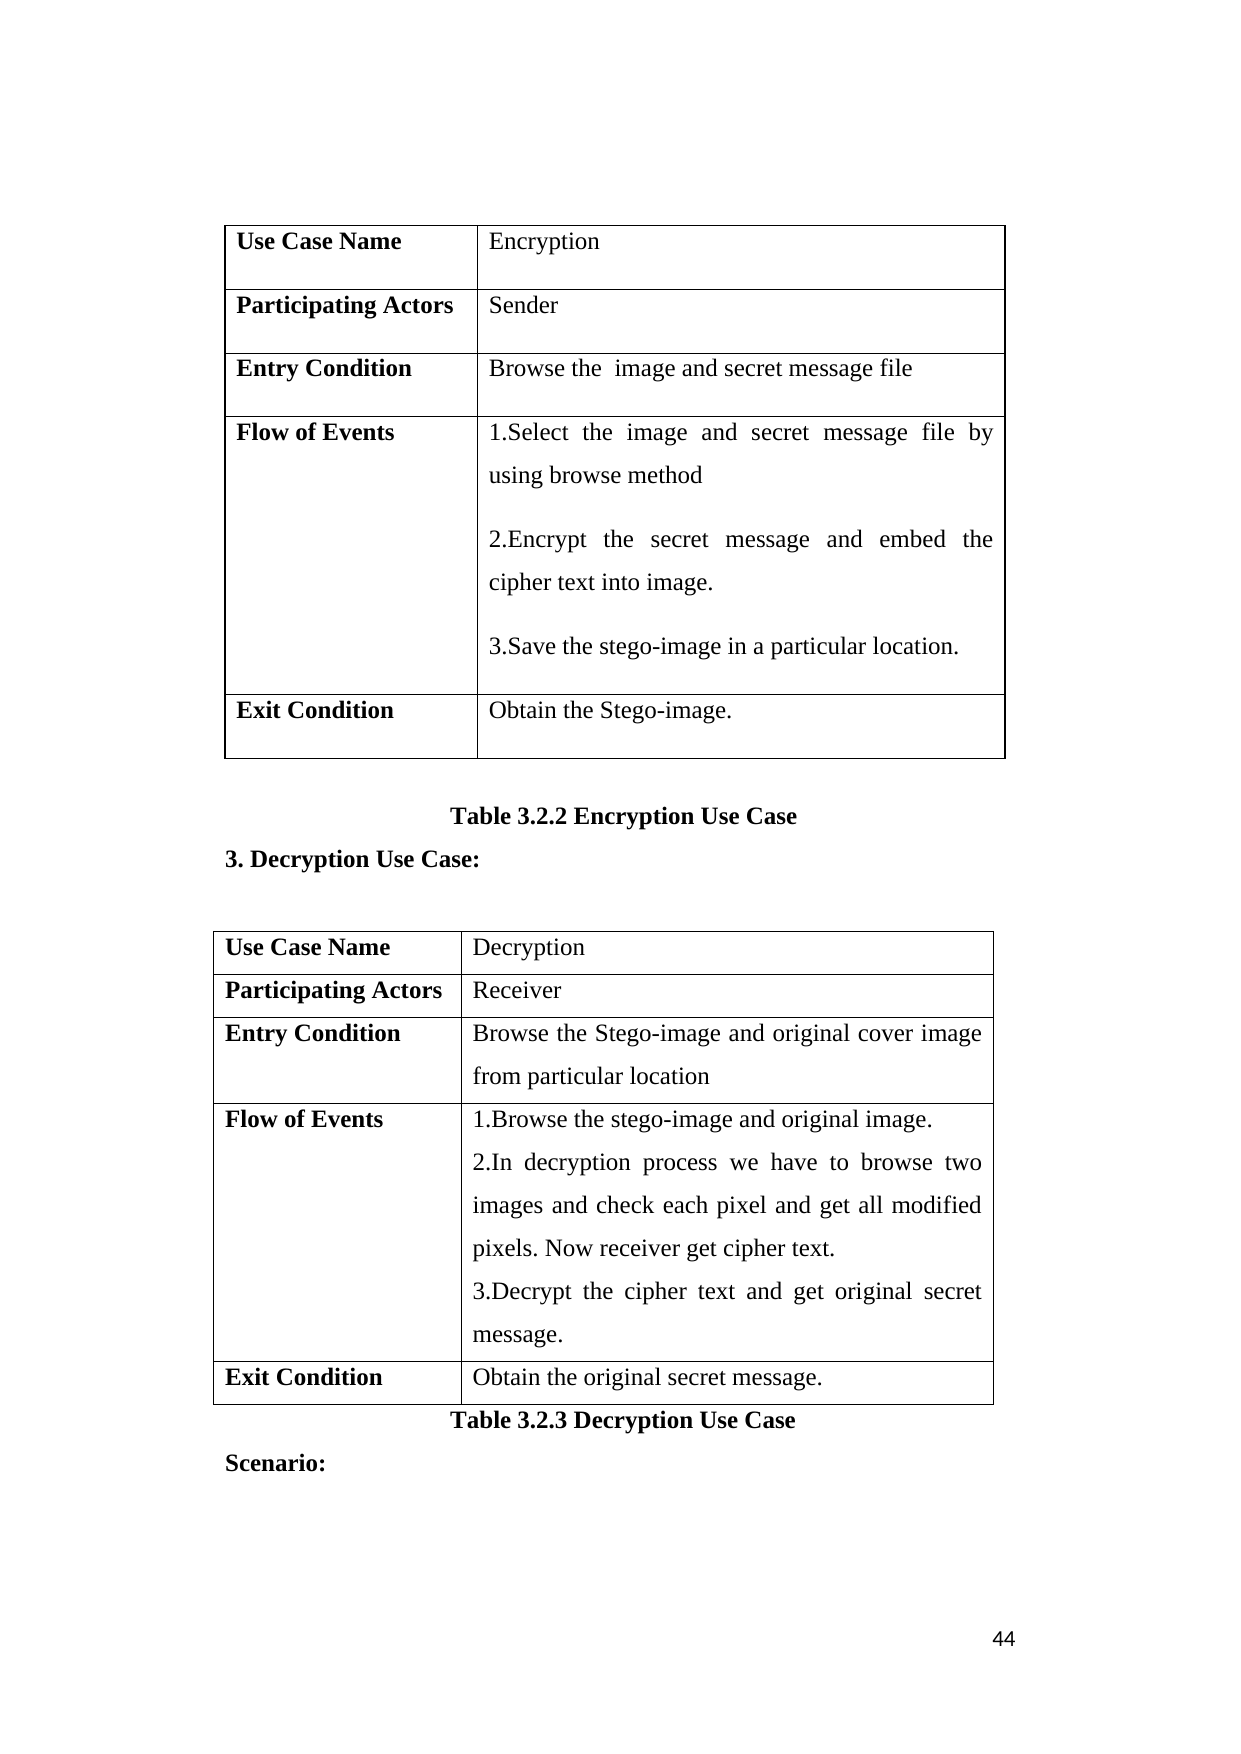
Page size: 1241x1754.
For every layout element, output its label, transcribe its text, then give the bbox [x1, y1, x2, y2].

table_header Encryption [478, 226, 1004, 289]
table_cell Receiver [462, 975, 993, 1017]
table_cell Obtain the Stego-image. [478, 695, 1004, 758]
text Scenario: [225, 1448, 1015, 1477]
table_cell Participating Actors [214, 975, 461, 1017]
table_cell Participating Actors [226, 290, 477, 352]
table_cell Browse the image and secret message file [478, 354, 1004, 416]
table_cell Exit Condition [214, 1362, 461, 1404]
table_cell Exit Condition [226, 695, 477, 758]
table_cell 1.Select the image and secret message file by using browse method 2.Encrypt the secret message and embed the cipher text into image. 3.Save the stego-image in a particular location. [478, 417, 1004, 694]
table_cell Browse the Stego-image and original cover image from particular location [462, 1018, 993, 1103]
table_header Use Case Name [214, 932, 461, 974]
table_cell Sender [478, 290, 1004, 352]
text Table 3.2.3 Decryption Use Case [225, 1405, 1015, 1434]
table_cell Obtain the original secret message. [462, 1362, 993, 1404]
table_cell Flow of Events [226, 417, 477, 694]
table_header Decryption [462, 932, 993, 974]
text Table 3.2.2 Encryption Use Case [225, 801, 1015, 830]
table_cell 1.Browse the stego-image and original image. 2.In decryption process we have to browse two images and check each pixel and get all modified pixels. Now receiver get cipher text. 3.Decrypt the cipher text and get original secret message. [462, 1104, 993, 1361]
table_cell Entry Condition [214, 1018, 461, 1103]
text 3. Decryption Use Case: [225, 844, 1015, 873]
table_cell Flow of Events [214, 1104, 461, 1361]
table_cell Entry Condition [226, 354, 477, 416]
table_header Use Case Name [226, 226, 477, 289]
